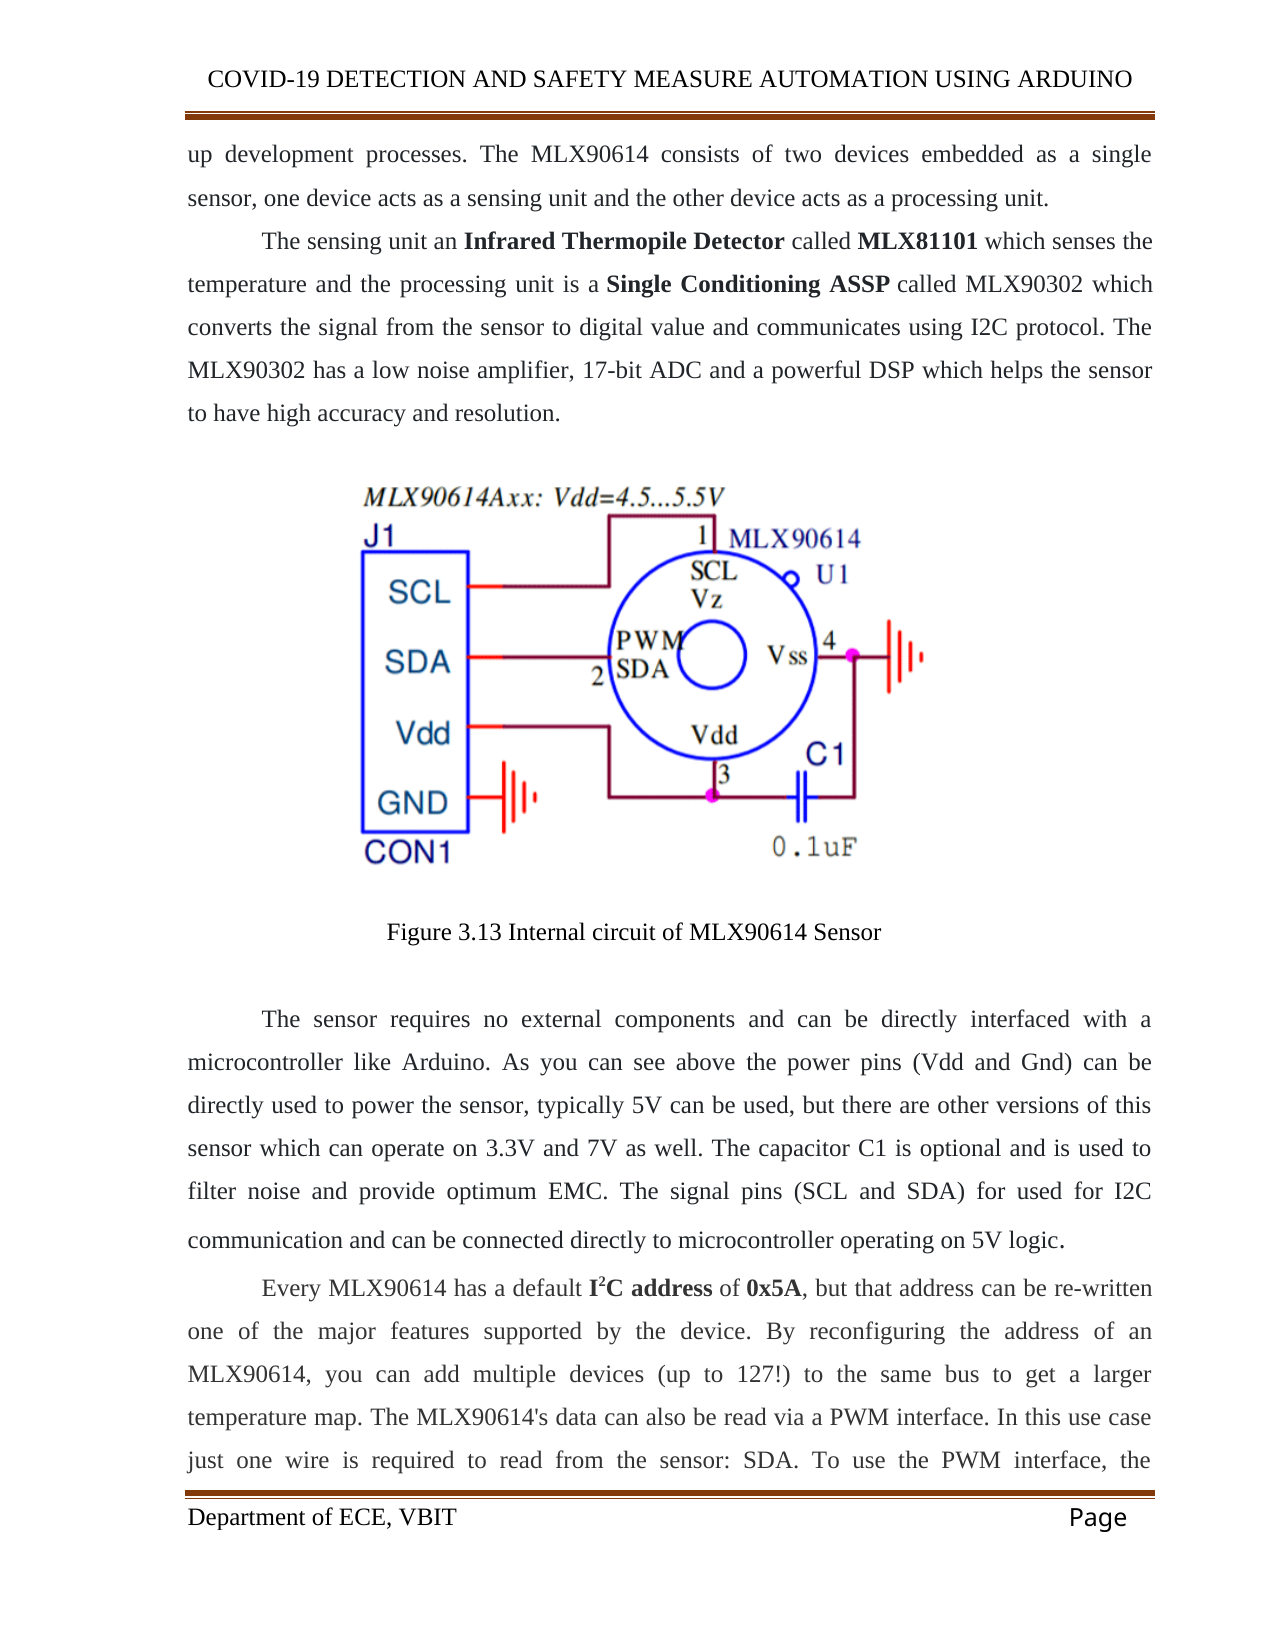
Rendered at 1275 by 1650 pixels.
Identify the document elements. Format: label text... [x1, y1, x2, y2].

text The sensor requires no external components and can be directly interfaced with a microcontroller like Arduino. As you can see above the power pins (Vdd and Gnd) can be directly used to power the sensor, typically 5V can be used, but there are other versions of this sensor which can operate on 3.3V and 7V as well. The capacitor C1 is optional and is used to filter noise and provide optimum EMC. The signal pins (SCL and SDA) for used for I2C communication and can be connected directly to microcontroller operating on 5V logic. [187, 1004, 1153, 1256]
text The sensing unit an Infrared Thermopile Detector called MLX81101 which senses the temperature and the processing unit is a Single Conditioning ASSP called MLX90302 which converts the signal from the sensor to digital value and communicates using I2C protocol. The MLX90302 has a low noise amplifier, 17-bit ADC and a powerful DSP which helps the sensor to have high accuracy and resolution. [187, 226, 1153, 281]
text The sensing unit an Infrared Thermopile Detector called MLX81101 which senses the temperature and the processing unit is a Single Conditioning ASSP called MLX90302 which converts the signal from the sensor to digital value and communicates using I2C protocol. The MLX90302 has a low noise amplifier, 17-bit ADC and a powerful DSP which helps the sensor to have high accuracy and resolution. [187, 282, 1153, 427]
text up development processes. The MLX90614 consists of two devices embedded as a single sensor, one device acts as a sensing unit and the other device acts as a processing unit. [187, 139, 1153, 211]
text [187, 1415, 1153, 1472]
text Figure 3.13 Internal circuit of MLX90614 Sensor [187, 917, 1153, 946]
picture [343, 486, 932, 868]
